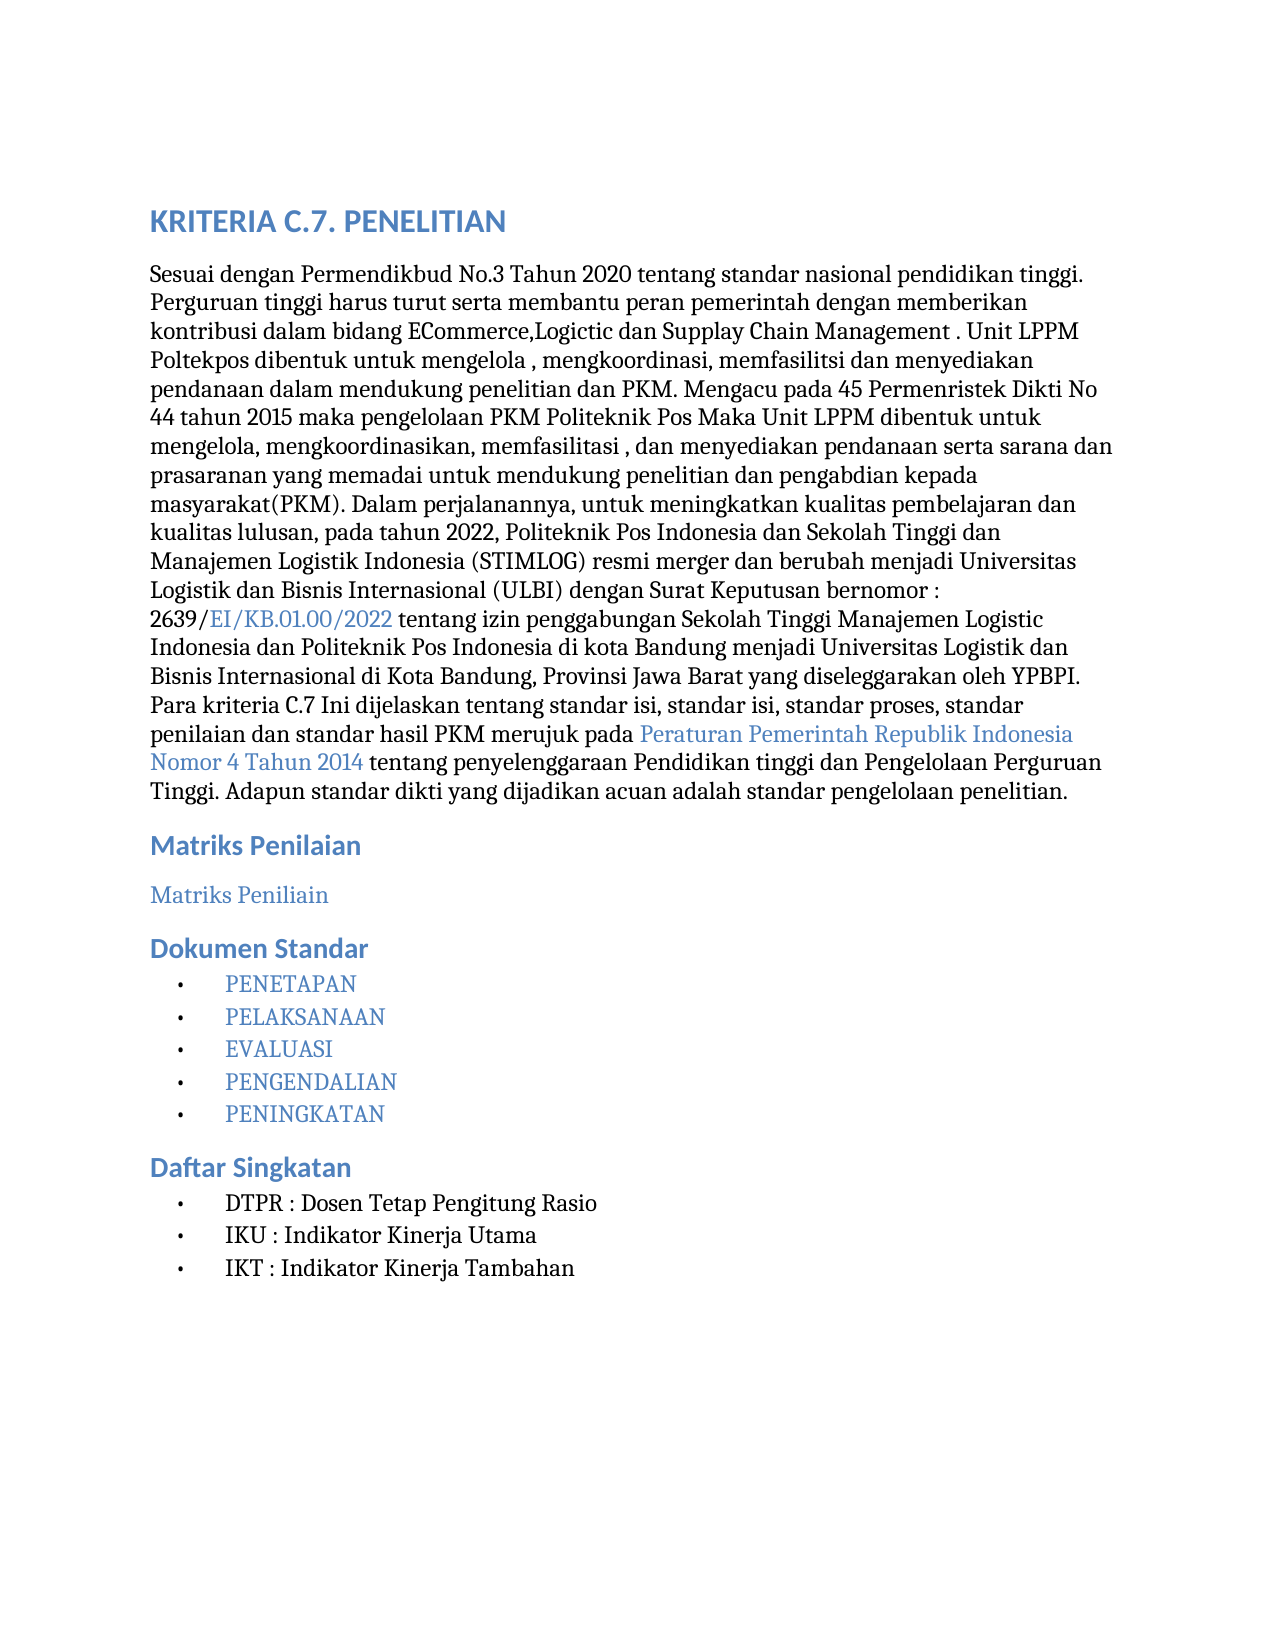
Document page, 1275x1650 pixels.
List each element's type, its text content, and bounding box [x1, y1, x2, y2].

subtitle Daftar Singkatan [150, 1149, 1125, 1185]
list PENETAPAN [175, 970, 1125, 999]
subtitle Matriks Penilaian [150, 827, 1125, 862]
list DTPR : Dosen Tetap Pengitung Rasio [175, 1189, 1125, 1218]
text Sesuai dengan Permendikbud No.3 Tahun 2020 tentang standar nasional pendidikan tinggi. Perguruan tinggi harus turut serta membantu peran pemerintah dengan memberikan kontribusi dalam bidang ECommerce,Logictic dan Supplay Chain Management . Unit LPPM Poltekpos dibentuk untuk mengelola , mengkoordinasi, memfasilitsi dan menyediakan pendanaan dalam mendukung penelitian dan PKM. Mengacu pada 45 Permenristek Dikti No 44 tahun 2015 maka pengelolaan PKM Politeknik Pos Maka Unit LPPM dibentuk untuk mengelola, mengkoordinasikan, memfasilitasi , dan menyediakan pendanaan serta sarana dan prasaranan yang memadai untuk mendukung penelitian dan pengabdian kepada masyarakat(PKM). Dalam perjalanannya, untuk meningkatkan kualitas pembelajaran dan kualitas lulusan, pada tahun 2022, Politeknik Pos Indonesia dan Sekolah Tinggi dan Manajemen Logistik Indonesia (STIMLOG) resmi merger dan berubah menjadi Universitas Logistik dan Bisnis Internasional (ULBI) dengan Surat Keputusan bernomor : 2639/EI/KB.01.00/2022 tentang izin penggabungan Sekolah Tinggi Manajemen Logistic Indonesia dan Politeknik Pos Indonesia di kota Bandung menjadi Universitas Logistik dan Bisnis Internasional di Kota Bandung, Provinsi Jawa Barat yang diseleggarakan oleh YPBPI. Para kriteria C.7 Ini dijelaskan tentang standar isi, standar isi, standar proses, standar penilaian dan standar hasil PKM merujuk pada Peraturan Pemerintah Republik Indonesia Nomor 4 Tahun 2014 tentang penyelenggaraan Pendidikan tinggi dan Pengelolaan Perguruan Tinggi. Adapun standar dikti yang dijadikan acuan adalah standar pengelolaan penelitian. [150, 259, 1125, 806]
text Matriks Peniliain [150, 881, 1125, 910]
list PELAKSANAAN [175, 1002, 1125, 1031]
list PENGENDALIAN [175, 1067, 1125, 1096]
list PENINGKATAN [175, 1100, 1125, 1129]
subtitle Dokumen Standar [150, 931, 1125, 966]
list EVALUASI [175, 1035, 1125, 1064]
list IKU : Indikator Kinerja Utama [175, 1221, 1125, 1250]
subtitle KRITERIA C.7. PENELITIAN [150, 200, 1125, 241]
list IKT : Indikator Kinerja Tambahan [175, 1254, 1125, 1283]
